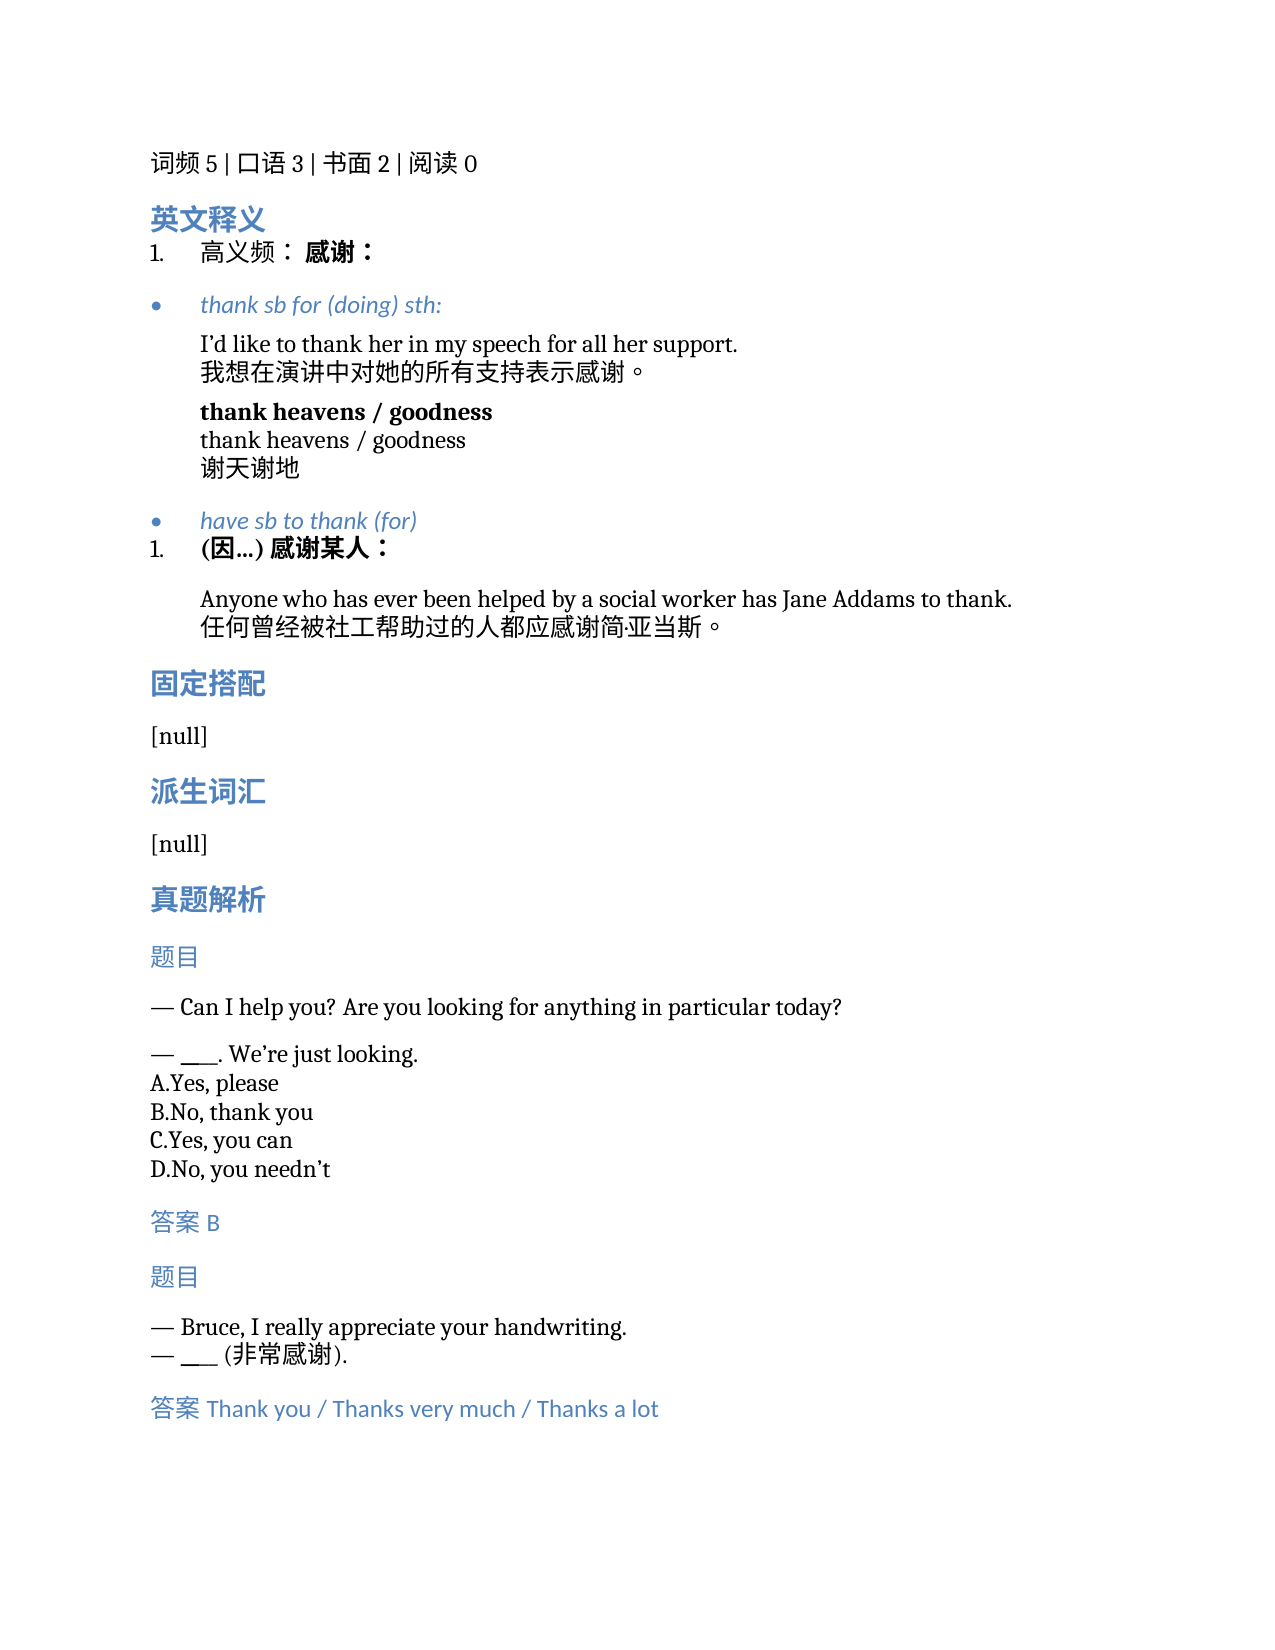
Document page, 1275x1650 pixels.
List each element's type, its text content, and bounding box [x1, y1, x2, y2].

subtitle 派生词汇 [150, 771, 1125, 811]
text — ____. We’re just looking. A.Yes, please B.No, thank you C.Yes, you can D.No, you needn’t [150, 1040, 1125, 1184]
subtitle thank sb for (doing) sth: [150, 289, 1125, 319]
subtitle have sb to thank (for) [150, 505, 1125, 535]
text — Can I help you? Are you looking for anything in particular today? [150, 993, 1125, 1021]
subtitle 答案 B [150, 1205, 1125, 1239]
subtitle 固定搭配 [150, 663, 1125, 703]
text Anyone who has ever been helped by a social worker has Jane Addams to thank. 任何曾经被社工帮助过的人都应感谢简·亚当斯。 [200, 585, 1075, 642]
list 高义频： 感谢： [150, 239, 1125, 268]
text thank heavens / goodness thank heavens / goodness 谢天谢地 [200, 398, 1075, 484]
text [null] [150, 830, 1125, 858]
text 词频 5 | 口语 3 | 书面 2 | 阅读 0 [150, 150, 1125, 179]
text I’d like to thank her in my speech for all her support. 我想在演讲中对她的所有支持表示感谢。 [200, 330, 1075, 387]
subtitle 答案 Thank you / Thanks very much / Thanks a lot [150, 1391, 1125, 1425]
list (因…) 感谢某人： [150, 535, 1125, 564]
subtitle 题目 [150, 1259, 1125, 1294]
subtitle 真题解析 [150, 879, 1125, 919]
subtitle 英文释义 [150, 199, 1125, 239]
subtitle 题目 [150, 940, 1125, 974]
text [null] [150, 722, 1125, 750]
text — Bruce, I really appreciate your handwriting. — ____ (非常感谢). [150, 1312, 1125, 1370]
